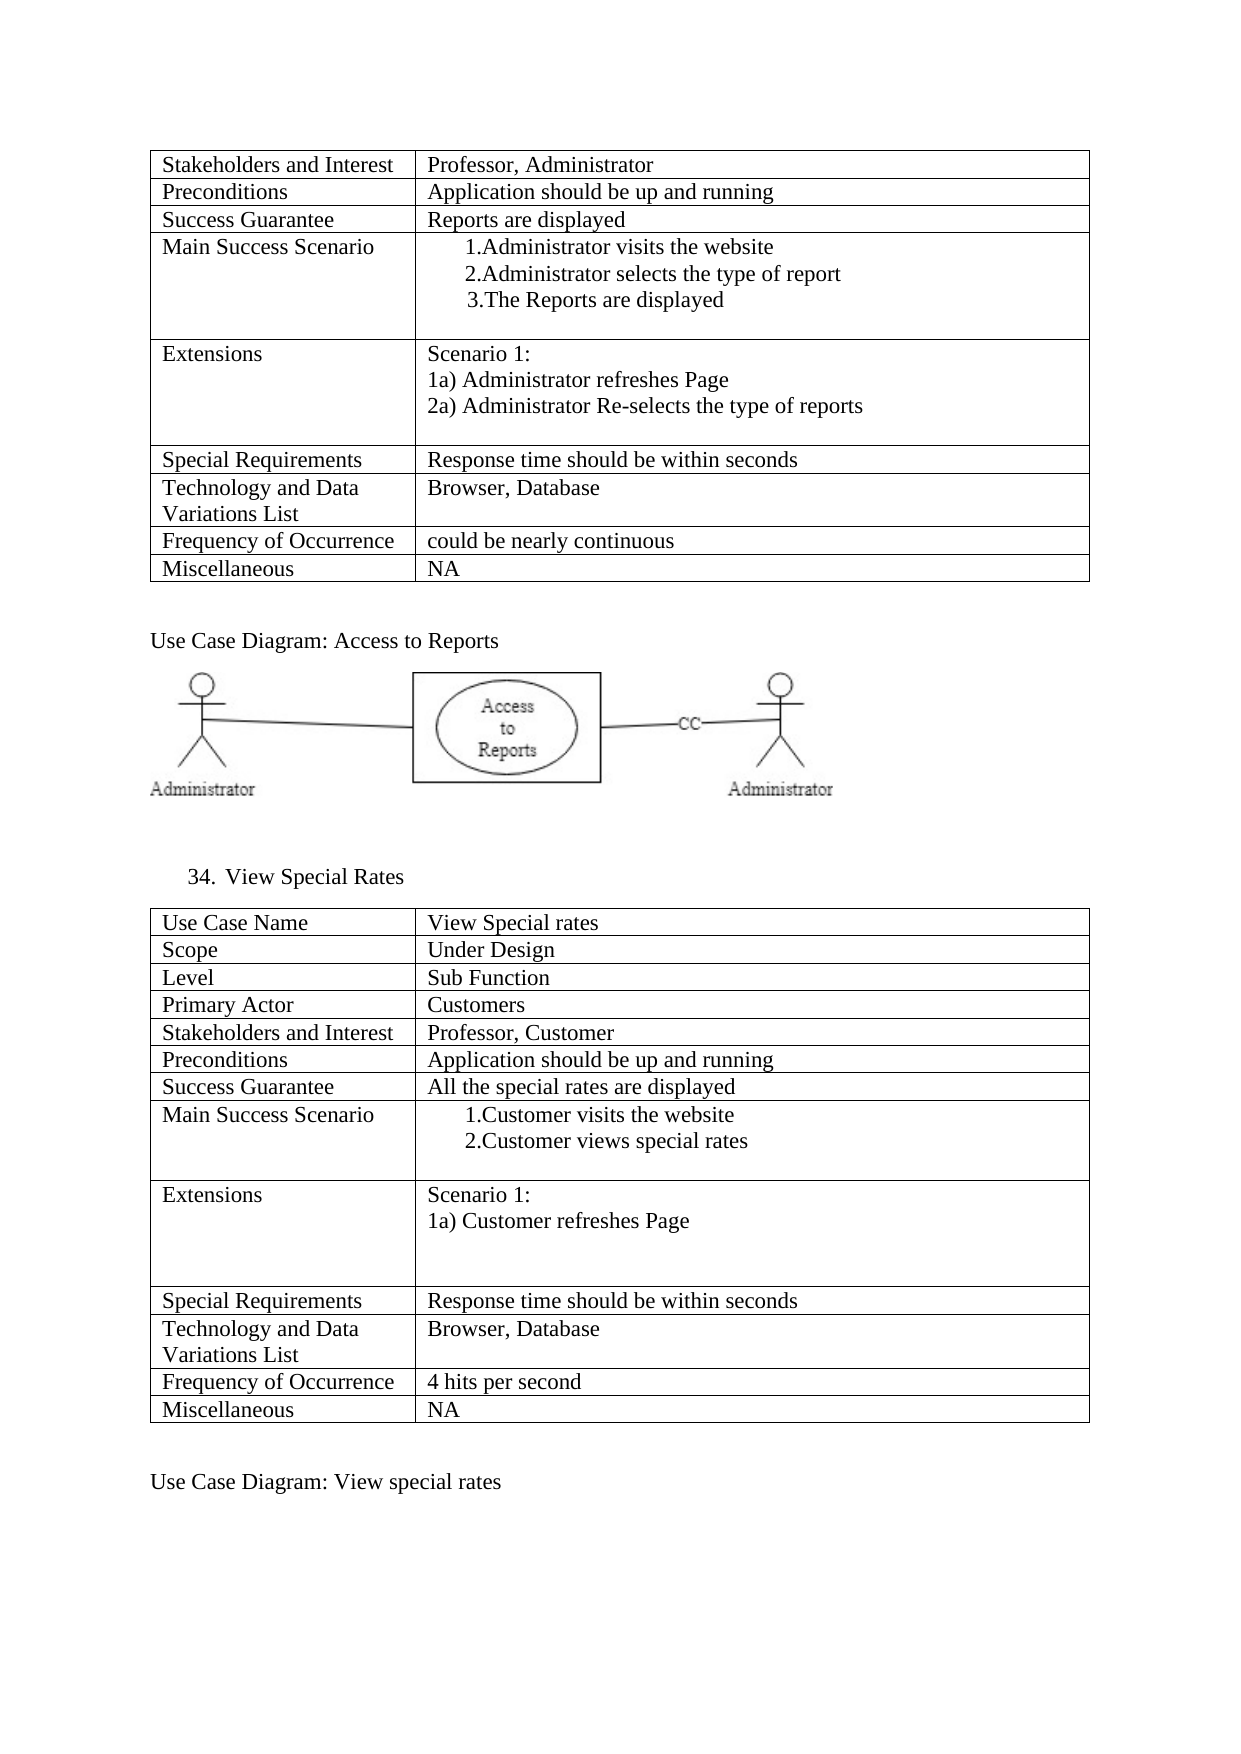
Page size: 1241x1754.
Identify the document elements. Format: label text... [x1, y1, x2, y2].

table_cell Main Success Scenario [151, 233, 415, 339]
table_cell Browser, Database [416, 1315, 1089, 1367]
table_cell Main Success Scenario [151, 1101, 415, 1180]
table_cell Application should be up and running [416, 179, 1089, 205]
table_cell Miscellaneous [151, 1396, 415, 1422]
table_cell Response time should be within seconds [416, 446, 1089, 472]
table_cell Miscellaneous [151, 555, 415, 581]
table_cell Sub Function [416, 964, 1089, 990]
table_cell Special Requirements [151, 446, 415, 472]
table_cell NA [416, 555, 1089, 581]
table_cell Scenario 1: 1a) Customer refreshes Page [416, 1181, 1089, 1286]
table_cell Scenario 1: 1a) Administrator refreshes Page 2a) Administrator Re-selects the type of reports [416, 340, 1089, 445]
table_cell Preconditions [151, 1046, 415, 1072]
picture [150, 672, 833, 799]
table_cell Primary Actor [151, 991, 415, 1017]
text Use Case Diagram: Access to Reports [150, 627, 1090, 653]
table_header View Special rates [416, 909, 1089, 935]
table_cell Frequency of Occurrence [151, 527, 415, 554]
table_cell Scope [151, 936, 415, 963]
table_cell Under Design [416, 936, 1089, 963]
table_cell 1.Customer visits the website 2.Customer views special rates [416, 1101, 1089, 1180]
table_cell Reports are displayed [416, 206, 1089, 232]
table_cell Technology and Data Variations List [151, 474, 415, 526]
table_cell Stakeholders and Interest [151, 1019, 415, 1045]
table_cell Extensions [151, 1181, 415, 1286]
table_cell Professor, Customer [416, 1019, 1089, 1045]
table_cell Success Guarantee [151, 1073, 415, 1100]
table_cell Level [151, 964, 415, 990]
table_cell Professor, Administrator [416, 151, 1089, 177]
table_cell Technology and Data Variations List [151, 1315, 415, 1367]
table_cell Response time should be within seconds [416, 1287, 1089, 1314]
table_cell Stakeholders and Interest [151, 151, 415, 177]
table_cell 4 hits per second [416, 1369, 1089, 1395]
table_cell Special Requirements [151, 1287, 415, 1314]
table_cell Customers [416, 991, 1089, 1017]
text Use Case Diagram: View special rates [150, 1468, 1090, 1495]
table_cell NA [416, 1396, 1089, 1422]
table_cell Preconditions [151, 179, 415, 205]
table_cell Extensions [151, 340, 415, 445]
table_cell Frequency of Occurrence [151, 1369, 415, 1395]
table_header Use Case Name [151, 909, 415, 935]
table_cell Application should be up and running [416, 1046, 1089, 1072]
table_cell 1.Administrator visits the website 2.Administrator selects the type of report 3.The Reports are displayed [416, 233, 1089, 339]
list View Special Rates [187, 863, 1090, 889]
table_cell Browser, Database [416, 474, 1089, 526]
table_cell All the special rates are displayed [416, 1073, 1089, 1100]
table_cell Success Guarantee [151, 206, 415, 232]
table_cell could be nearly continuous [416, 527, 1089, 554]
